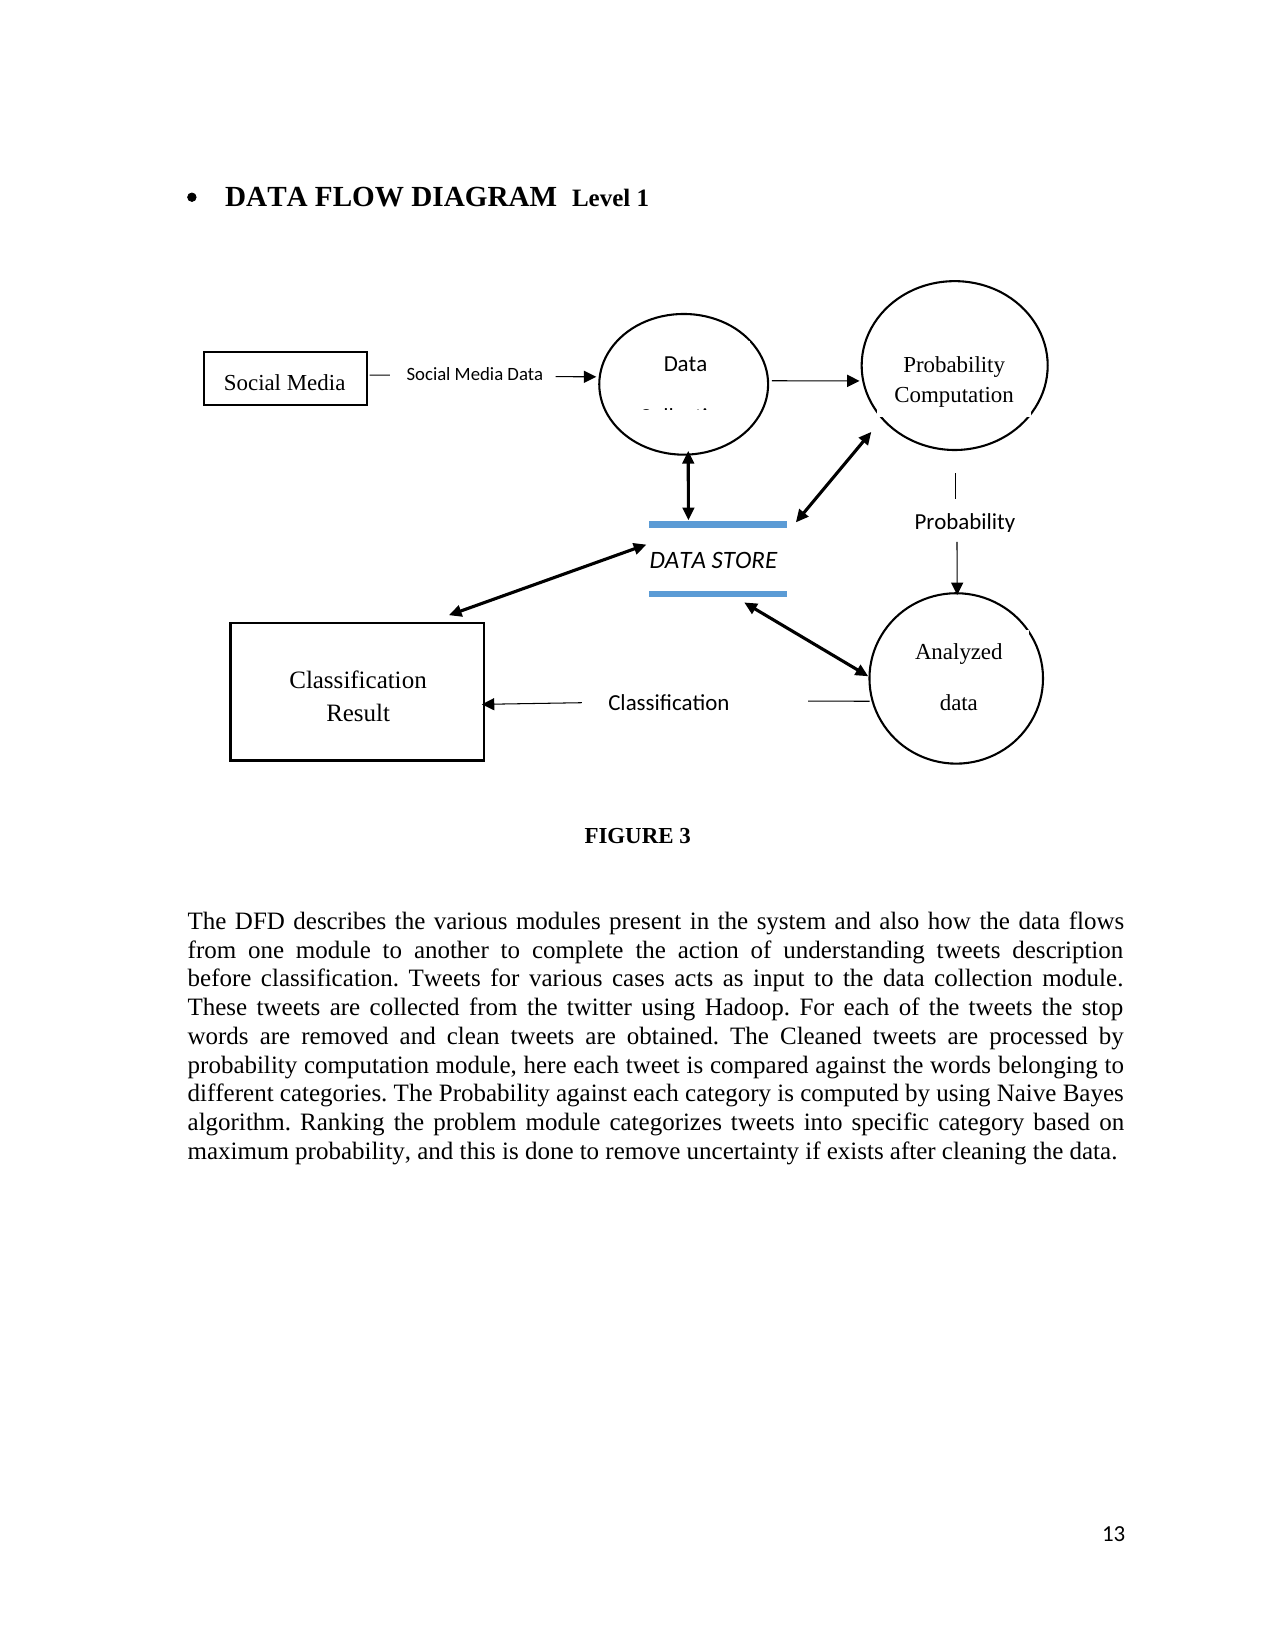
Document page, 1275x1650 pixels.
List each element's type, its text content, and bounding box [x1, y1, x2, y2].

list DATA FLOW DIAGRAM Level 1 [187, 179, 1125, 212]
text FIGURE 3 [150, 822, 1125, 848]
list The DFD describes the various modules present in the system and also how the data flows from one module to another to complete the action of understanding tweets description before classification. Tweets for various cases acts as input to the data collection module. These tweets are collected from the twitter using Hadoop. For each of the tweets the stop words are removed and clean tweets are obtained. The Cleaned tweets are processed by probability computation module, here each tweet is compared against the words belonging to different categories. The Probability against each category is computed by using Naive Bayes algorithm. Ranking the problem module categorizes tweets into specific category based on maximum probability, and this is done to remove uncertainty if exists after cleaning the data. [187, 906, 1125, 1165]
